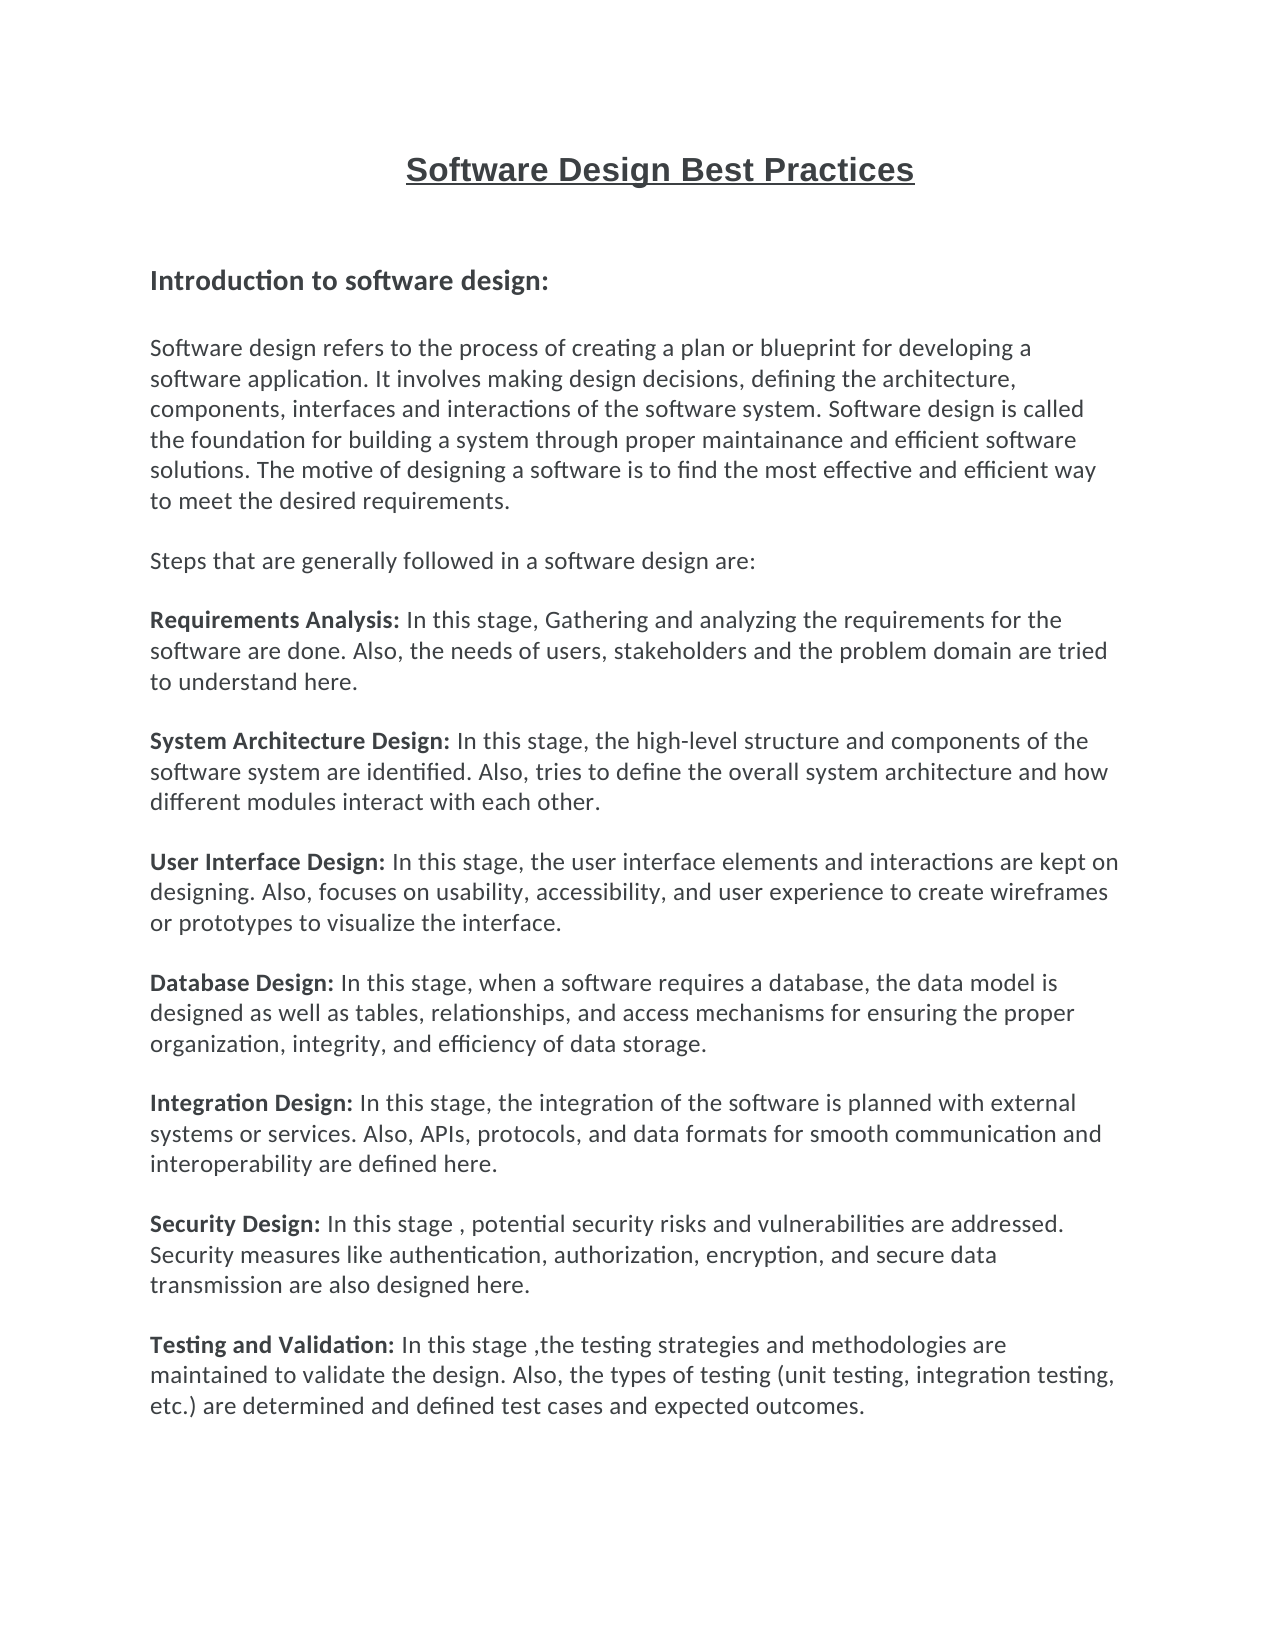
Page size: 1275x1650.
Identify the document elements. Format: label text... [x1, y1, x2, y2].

text Software Design Best Practices [150, 150, 1125, 188]
text User Interface Design: In this stage, the user interface elements and interactions are kept on designing. Also, focuses on usability, accessibility, and user experience to create wireframes or prototypes to visualize the interface. [150, 846, 1125, 938]
text Testing and Validation: In this stage ,the testing strategies and methodologies are maintained to validate the design. Also, the types of testing (unit testing, integration testing, etc.) are determined and defined test cases and expected outcomes. [150, 1329, 1125, 1421]
text Requirements Analysis: In this stage, Gathering and analyzing the requirements for the software are done. Also, the needs of users, stakeholders and the problem domain are tried to understand here. [150, 604, 1125, 696]
text System Architecture Design: In this stage, the high-level structure and components of the software system are identified. Also, tries to define the overall system architecture and how different modules interact with each other. [150, 725, 1125, 817]
text Security Design: In this stage , potential security risks and vulnerabilities are addressed. Security measures like authentication, authorization, encryption, and secure data transmission are also designed here. [150, 1208, 1125, 1300]
text Software design refers to the process of creating a plan or blueprint for developing a software application. It involves making design decisions, defining the architecture, components, interfaces and interactions of the software system. Software design is called the foundation for building a system through proper maintainance and efficient software solutions. The motive of designing a software is to find the most effective and efficient way to meet the desired requirements. [150, 333, 1125, 516]
text Introduction to software design: [150, 262, 1125, 298]
text Steps that are generally followed in a software design are: [150, 545, 1125, 575]
text Integration Design: In this stage, the integration of the software is planned with external systems or services. Also, APIs, protocols, and data formats for smooth communication and interoperability are defined here. [150, 1087, 1125, 1179]
text Database Design: In this stage, when a software requires a database, the data model is designed as well as tables, relationships, and access mechanisms for ensuring the proper organization, integrity, and efficiency of data storage. [150, 967, 1125, 1058]
